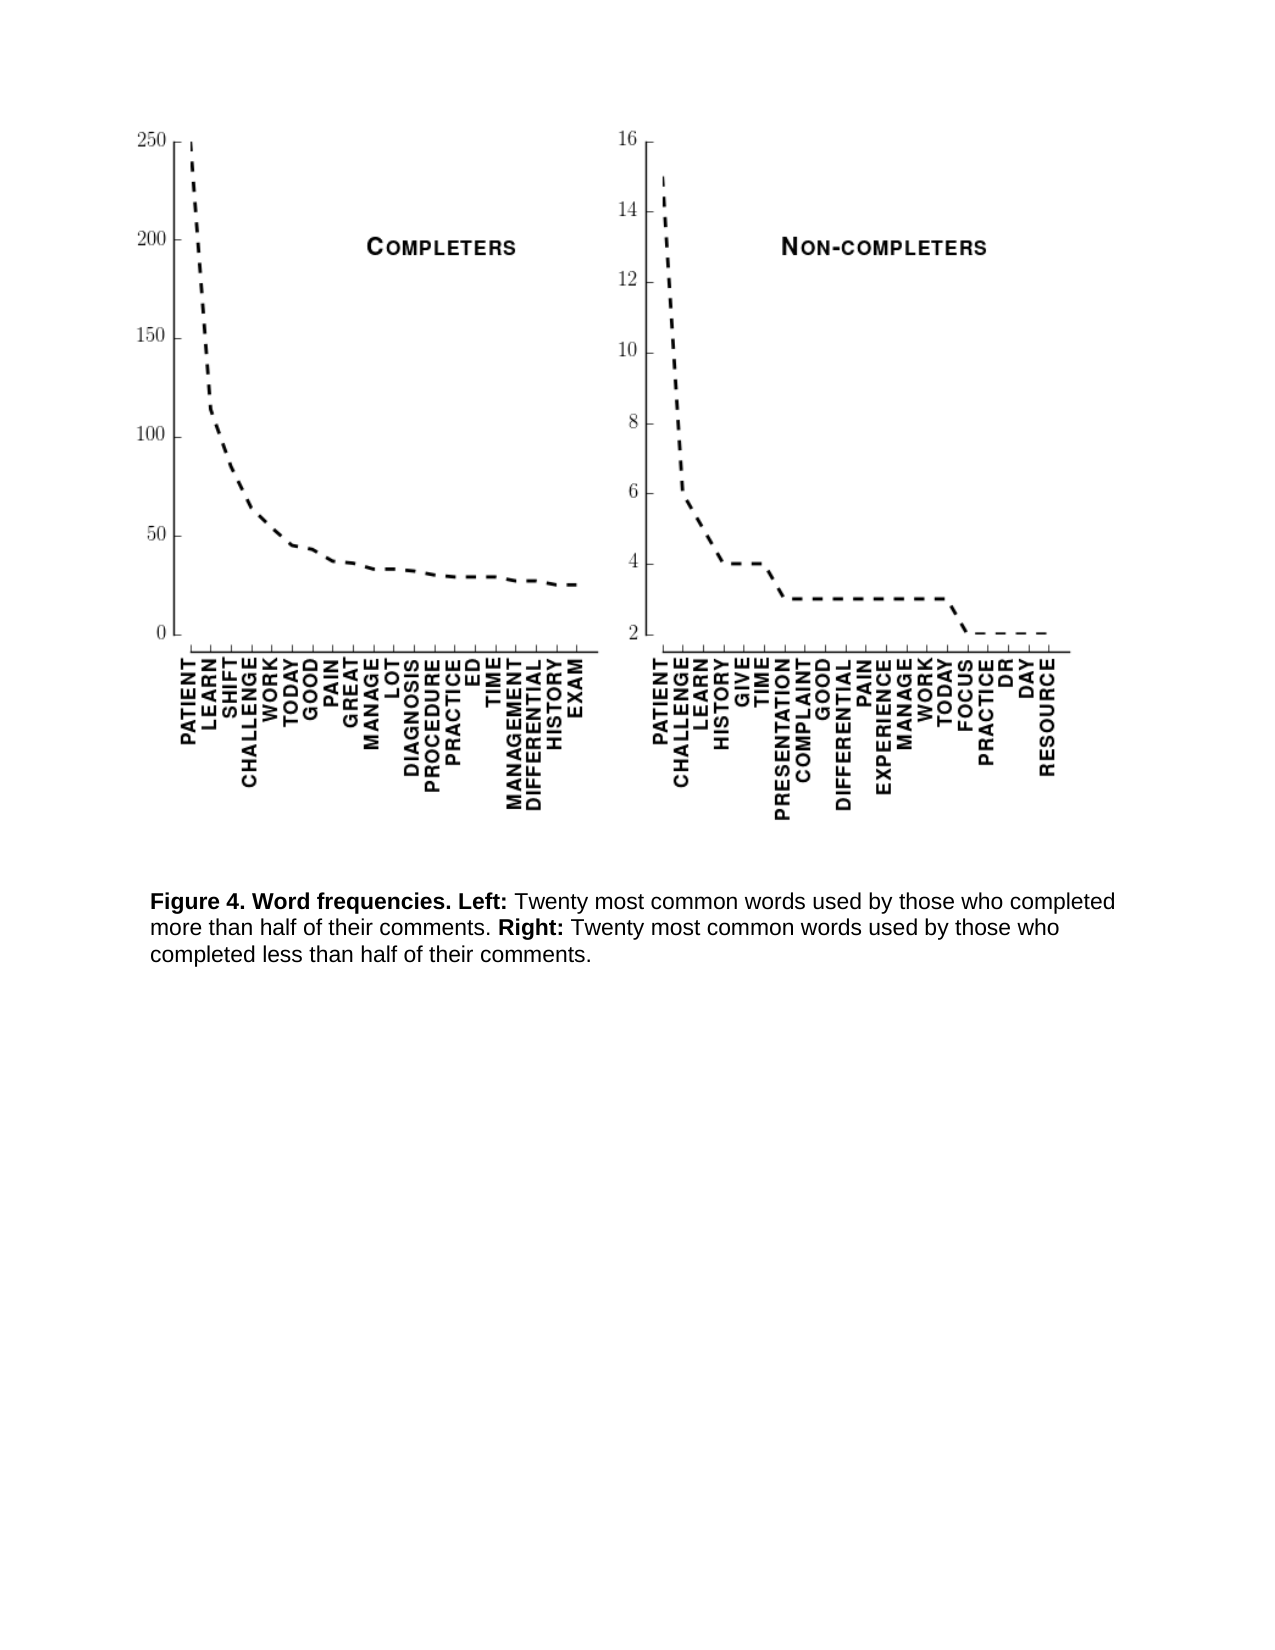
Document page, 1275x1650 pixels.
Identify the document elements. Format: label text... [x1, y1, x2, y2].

picture [115, 110, 1091, 842]
text Figure 4. Word frequencies. Left: Twenty most common words used by those who completed more than half of their comments. Right: Twenty most common words used by those who completed less than half of their comments. [150, 255, 1125, 967]
